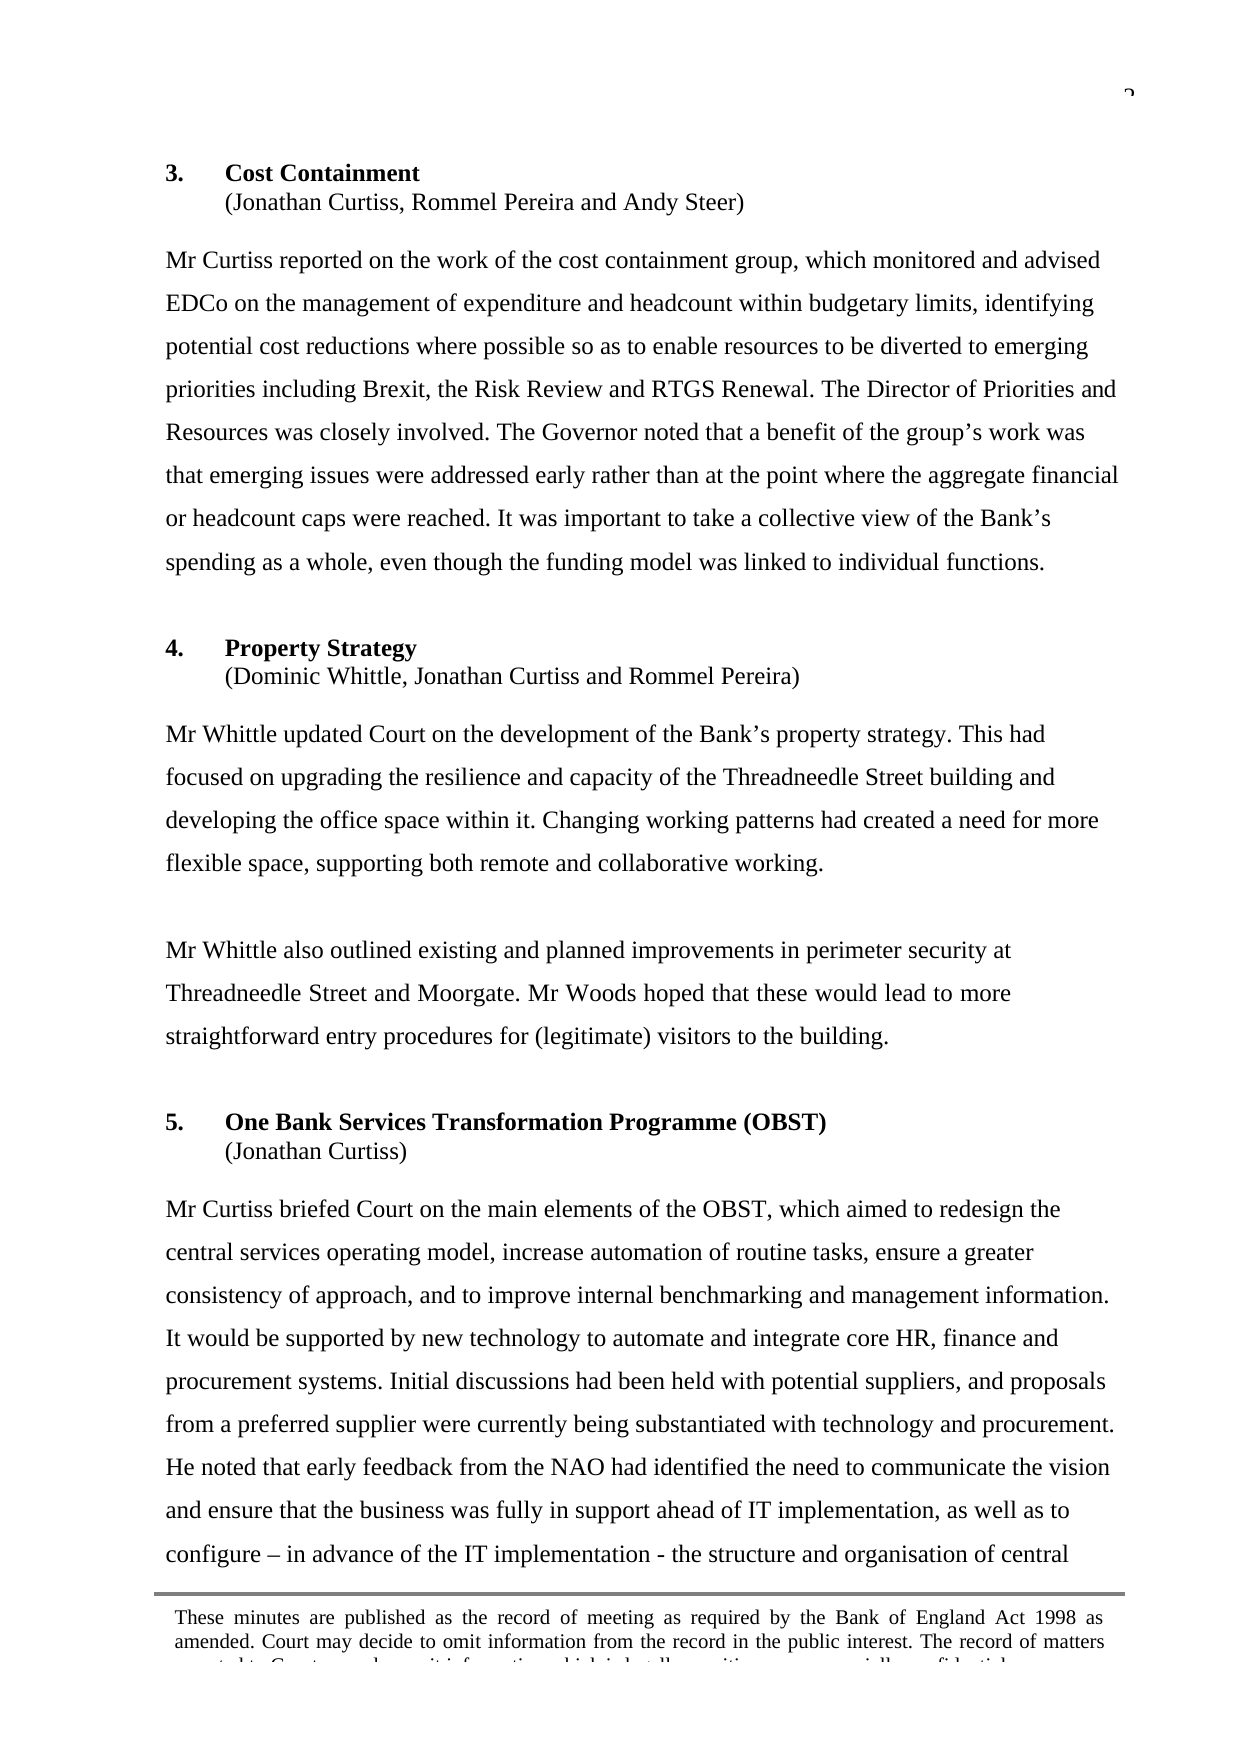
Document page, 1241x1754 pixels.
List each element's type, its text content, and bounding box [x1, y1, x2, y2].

text Mr Curtiss reported on the work of the cost containment group, which monitored and advised EDCo on the management of expenditure and headcount within budgetary limits, identifying potential cost reductions where possible so as to enable resources to be diverted to emerging priorities including Brexit, the Risk Review and RTGS Renewal. The Director of Priorities and Resources was closely involved. The Governor noted that a benefit of the group’s work was that emerging issues were addressed early rather than at the point where the aggregate financial or headcount caps were reached. It was important to take a collective view of the Bank’s spending as a whole, even though the funding model was linked to individual functions. [165, 245, 1123, 575]
subtitle Cost Containment [165, 159, 1140, 187]
text (Jonathan Curtiss) [224, 1136, 1140, 1165]
text Mr Whittle also outlined existing and planned improvements in perimeter security at Threadneedle Street and Moorgate. Mr Woods hoped that these would lead to more straightforward entry procedures for (legitimate) visitors to the building. [165, 935, 1012, 1050]
subtitle One Bank Services Transformation Programme (OBST) [165, 1108, 1140, 1136]
text Mr Whittle updated Court on the development of the Bank’s property strategy. This had focused on upgrading the resilience and capacity of the Threadneedle Street building and developing the office space within it. Changing working patterns had created a need for more flexible space, supporting both remote and collaborative working. [165, 719, 1103, 877]
text (Jonathan Curtiss, Rommel Pereira and Andy Steer) [224, 187, 1140, 216]
text Mr Curtiss briefed Court on the main elements of the OBST, which aimed to redesign the central services operating model, increase automation of routine tasks, ensure a greater consistency of approach, and to improve internal benchmarking and management information. It would be supported by new technology to automate and integrate core HR, finance and procurement systems. Initial discussions had been held with potential suppliers, and proposals from a preferred supplier were currently being substantiated with technology and procurement. He noted that early feedback from the NAO had identified the need to communicate the vision and ensure that the business was fully in support ahead of IT implementation, as well as to configure – in advance of the IT implementation - the structure and organisation of central [165, 1194, 1117, 1567]
subtitle Property Strategy [165, 633, 1140, 662]
text (Dominic Whittle, Jonathan Curtiss and Rommel Pereira) [224, 662, 1140, 690]
